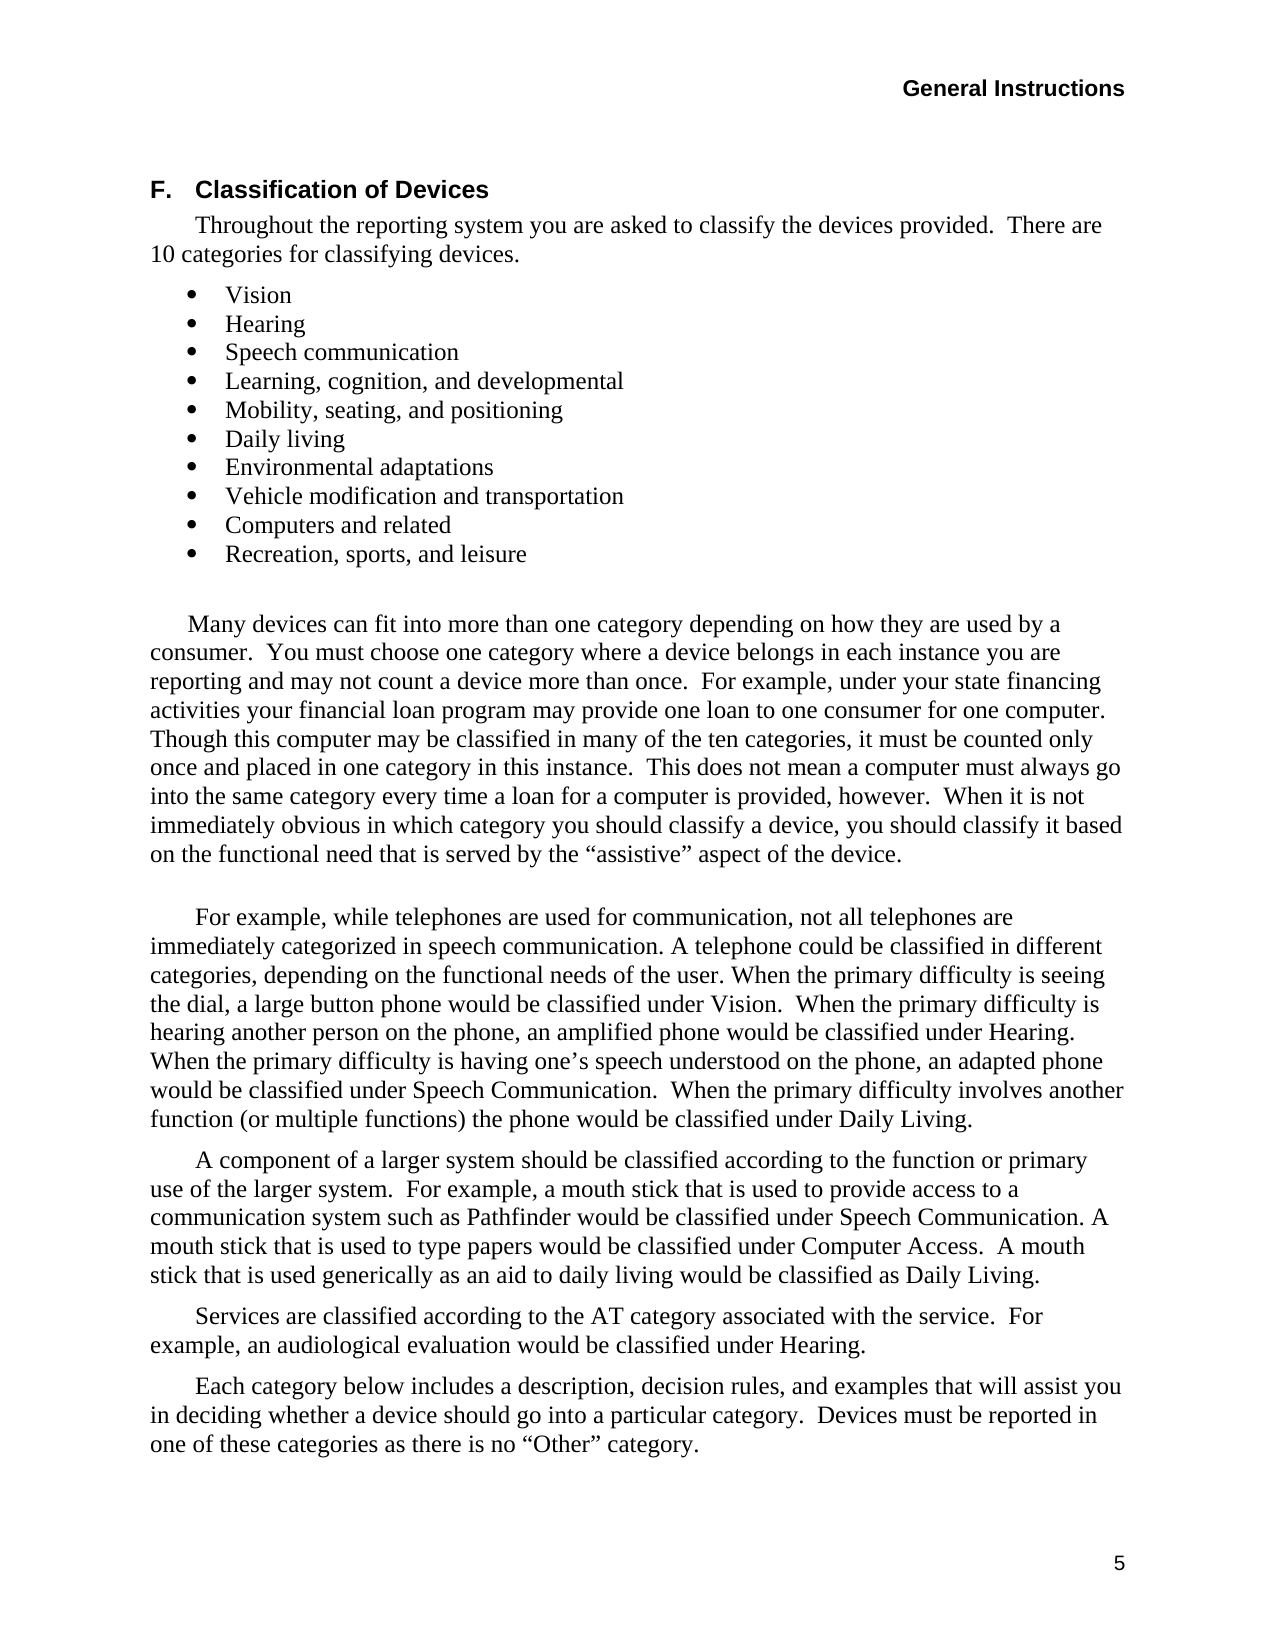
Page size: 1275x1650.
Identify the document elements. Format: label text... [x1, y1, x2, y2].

subtitle F. Classification of Devices [150, 175, 1125, 204]
list Environmental adaptations [187, 452, 1125, 481]
text Each category below includes a description, decision rules, and examples that will assist you in deciding whether a device should go into a particular category. Devices must be reported in one of these categories as there is no “Other” category. [150, 1371, 1125, 1457]
text A component of a larger system should be classified according to the function or primary use of the larger system. For example, a mouth stick that is used to provide access to a communication system such as Pathfinder would be classified under Speech Communication. A mouth stick that is used to type papers would be classified under Computer Access. A mouth stick that is used generically as an aid to daily living would be classified as Daily Living. [150, 1145, 1125, 1289]
list Hearing [187, 309, 1125, 337]
text Many devices can fit into more than one category depending on how they are used by a consumer. You must choose one category where a device belongs in each instance you are reporting and may not count a device more than once. For example, under your state financing activities your financial loan program may provide one loan to one consumer for one computer. Though this computer may be classified in many of the ten categories, it must be counted only once and placed in one category in this instance. This does not mean a computer must always go into the same category every time a loan for a computer is provided, however. When it is not immediately obvious in which category you should classify a device, you should classify it based on the functional need that is served by the “assistive” aspect of the device. [150, 609, 1125, 867]
list Vehicle modification and transportation [187, 481, 1125, 510]
text For example, while telephones are used for communication, not all telephones are immediately categorized in speech communication. A telephone could be classified in different categories, depending on the functional needs of the user. When the primary difficulty is seeing the dial, a large button phone would be classified under Vision. When the primary difficulty is hearing another person on the phone, an amplified phone would be classified under Hearing. When the primary difficulty is having one’s speech understood on the phone, an adapted phone would be classified under Speech Communication. When the primary difficulty involves another function (or multiple functions) the phone would be classified under Daily Living. [150, 902, 1125, 1132]
list Speech communication [187, 337, 1125, 366]
list Computers and related [187, 510, 1125, 539]
list Daily living [187, 424, 1125, 452]
text Throughout the reporting system you are asked to classify the devices provided. There are 10 categories for classifying devices. [150, 210, 1125, 267]
list Recreation, sports, and leisure [187, 539, 1125, 567]
list Learning, cognition, and developmental [187, 366, 1125, 395]
text Services are classified according to the AT category associated with the service. For example, an audiological evaluation would be classified under Hearing. [150, 1301, 1125, 1359]
list Mobility, seating, and positioning [187, 395, 1125, 424]
list Vision [187, 280, 1125, 309]
